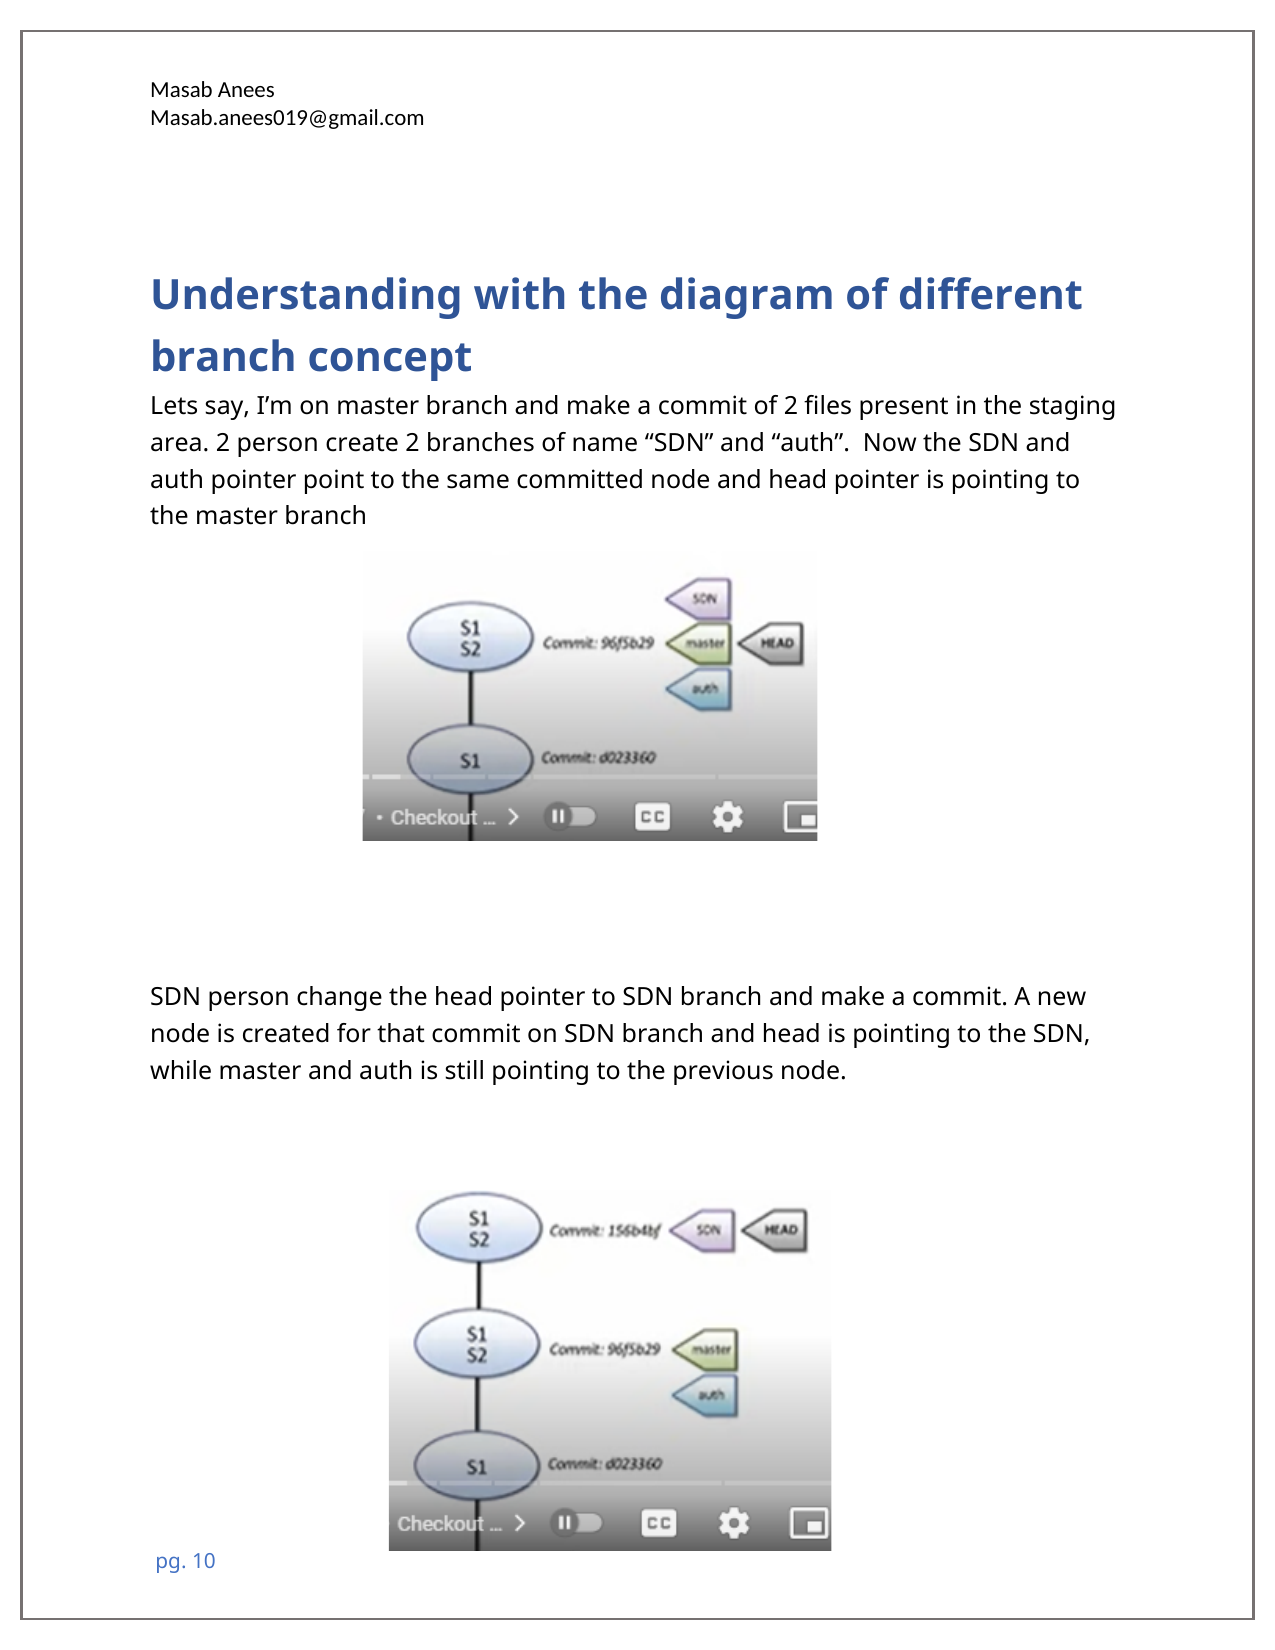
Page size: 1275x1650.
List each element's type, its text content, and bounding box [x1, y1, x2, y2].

subtitle Understanding with the diagram of different branch concept [150, 265, 1125, 383]
picture [387, 1190, 830, 1550]
picture [361, 551, 816, 839]
text Lets say, I’m on master branch and make a commit of 2 files present in the staging area. 2 person create 2 branches of name “SDN” and “auth”. Now the SDN and auth pointer point to the same committed node and head pointer is pointing to the master branch [150, 388, 1125, 532]
text SDN person change the head pointer to SDN branch and make a commit. A new node is created for that commit on SDN branch and head is pointing to the SDN, while master and auth is still pointing to the previous node. [150, 979, 1125, 1087]
